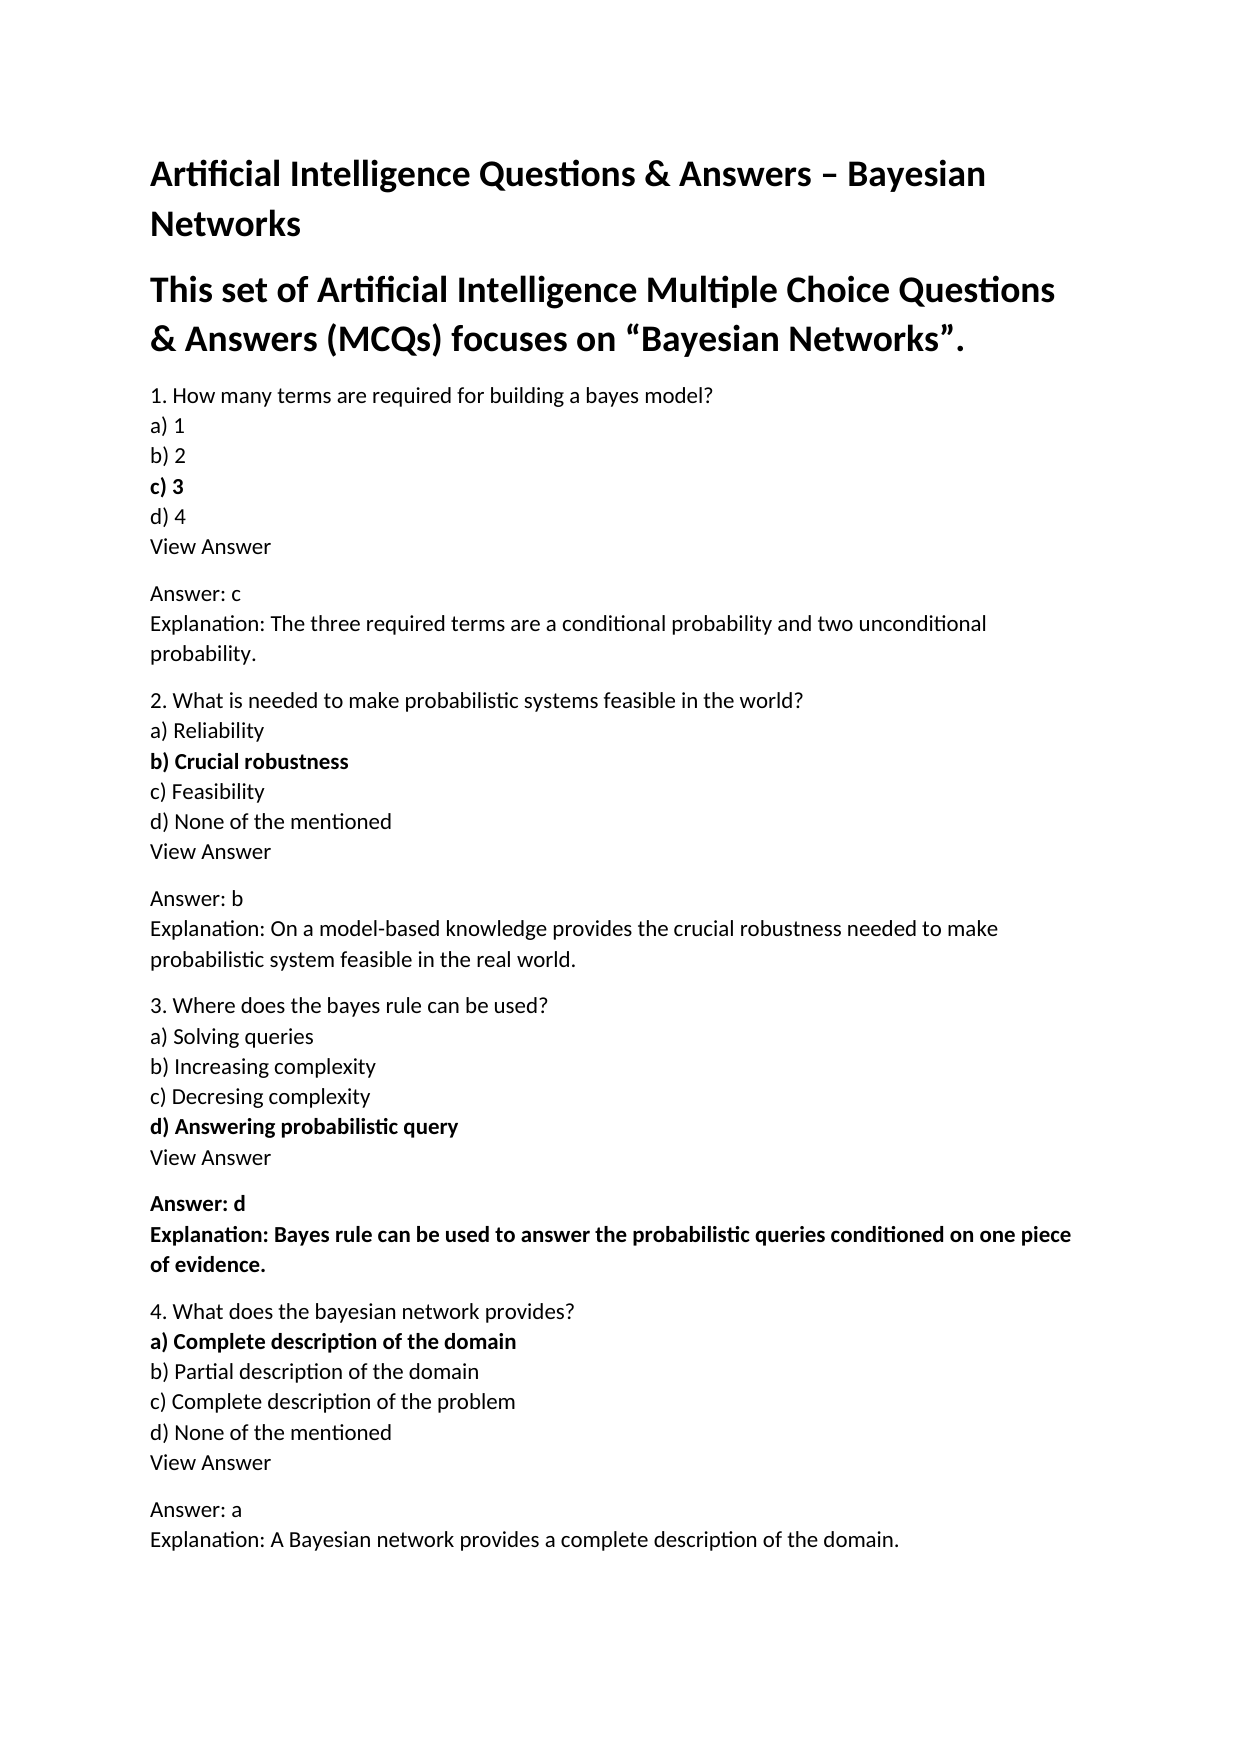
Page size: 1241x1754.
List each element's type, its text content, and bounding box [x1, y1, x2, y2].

text Artificial Intelligence Questions & Answers – Bayesian Networks [150, 150, 1090, 245]
text Answer: c Explanation: The three required terms are a conditional probability and two unconditional probability. [150, 579, 1090, 668]
text This set of Artificial Intelligence Multiple Choice Questions & Answers (MCQs) focuses on “Bayesian Networks”. [150, 266, 1090, 361]
text Answer: a Explanation: A Bayesian network provides a complete description of the domain. [150, 1495, 1090, 1553]
text 4. What does the bayesian network provides? a) Complete description of the domain b) Partial description of the domain c) Complete description of the problem d) None of the mentioned View Answer [150, 1297, 1090, 1476]
text 3. Where does the bayes rule can be used? a) Solving queries b) Increasing complexity c) Decresing complexity d) Answering probabilistic query View Answer [150, 992, 1090, 1171]
text 2. What is needed to make probabilistic systems feasible in the world? a) Reliability b) Crucial robustness c) Feasibility d) None of the mentioned View Answer [150, 686, 1090, 866]
text Answer: d Explanation: Bayes rule can be used to answer the probabilistic queries conditioned on one piece of evidence. [150, 1189, 1090, 1278]
text 1. How many terms are required for building a bayes model? a) 1 b) 2 c) 3 d) 4 View Answer [150, 381, 1090, 560]
text Answer: b Explanation: On a model-based knowledge provides the crucial robustness needed to make probabilistic system feasible in the real world. [150, 884, 1090, 973]
